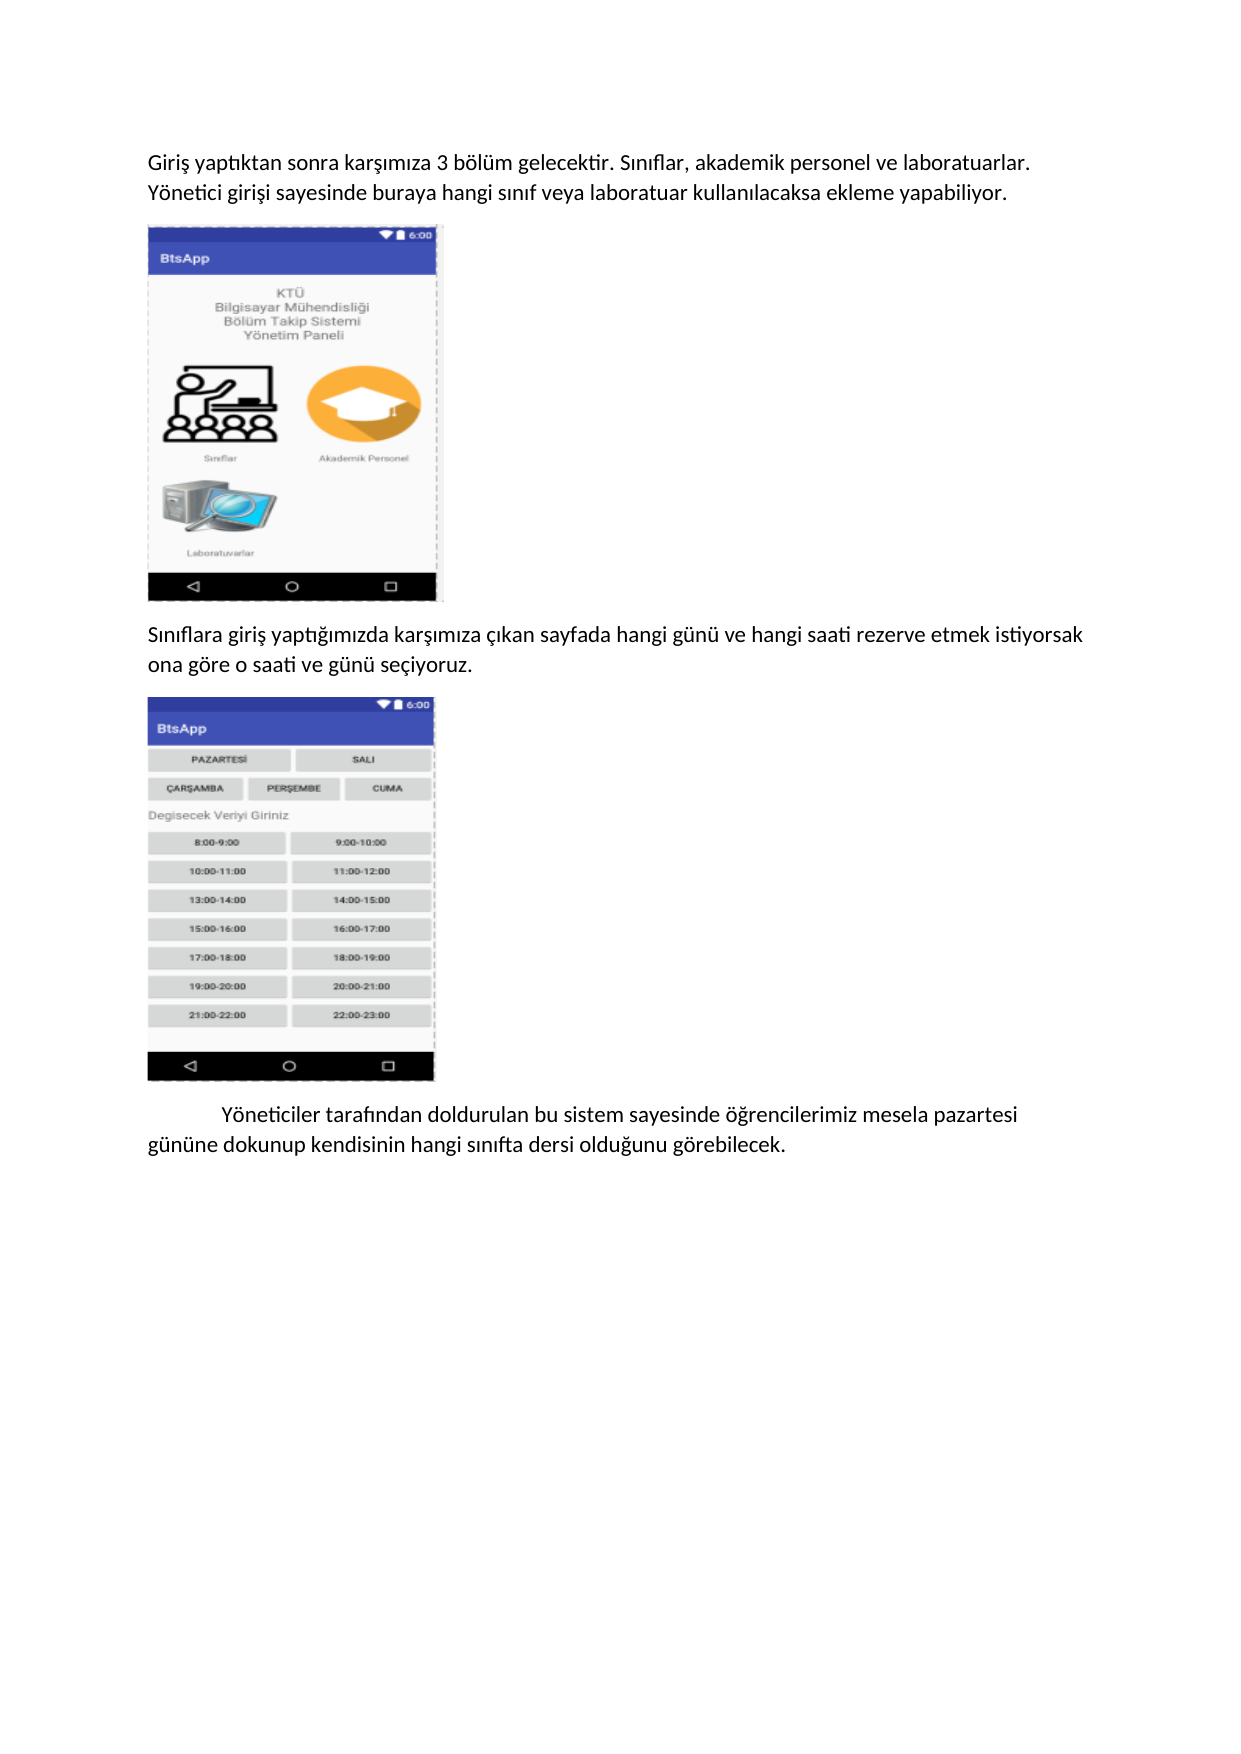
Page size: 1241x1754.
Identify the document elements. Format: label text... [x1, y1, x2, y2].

picture [147, 224, 444, 602]
text Yöneticiler tarafından doldurulan bu sistem sayesinde öğrencilerimiz mesela pazartesi gününe dokunup kendisinin hangi sınıfta dersi olduğunu görebilecek. [148, 1100, 1093, 1158]
picture [147, 697, 437, 1082]
text Sınıflara giriş yaptığımızda karşımıza çıkan sayfada hangi günü ve hangi saati rezerve etmek istiyorsak ona göre o saati ve günü seçiyoruz. [148, 620, 1093, 678]
text Giriş yaptıktan sonra karşımıza 3 bölüm gelecektir. Sınıflar, akademik personel ve laboratuarlar. Yönetici girişi sayesinde buraya hangi sınıf veya laboratuar kullanılacaksa ekleme yapabiliyor. [148, 148, 1093, 206]
